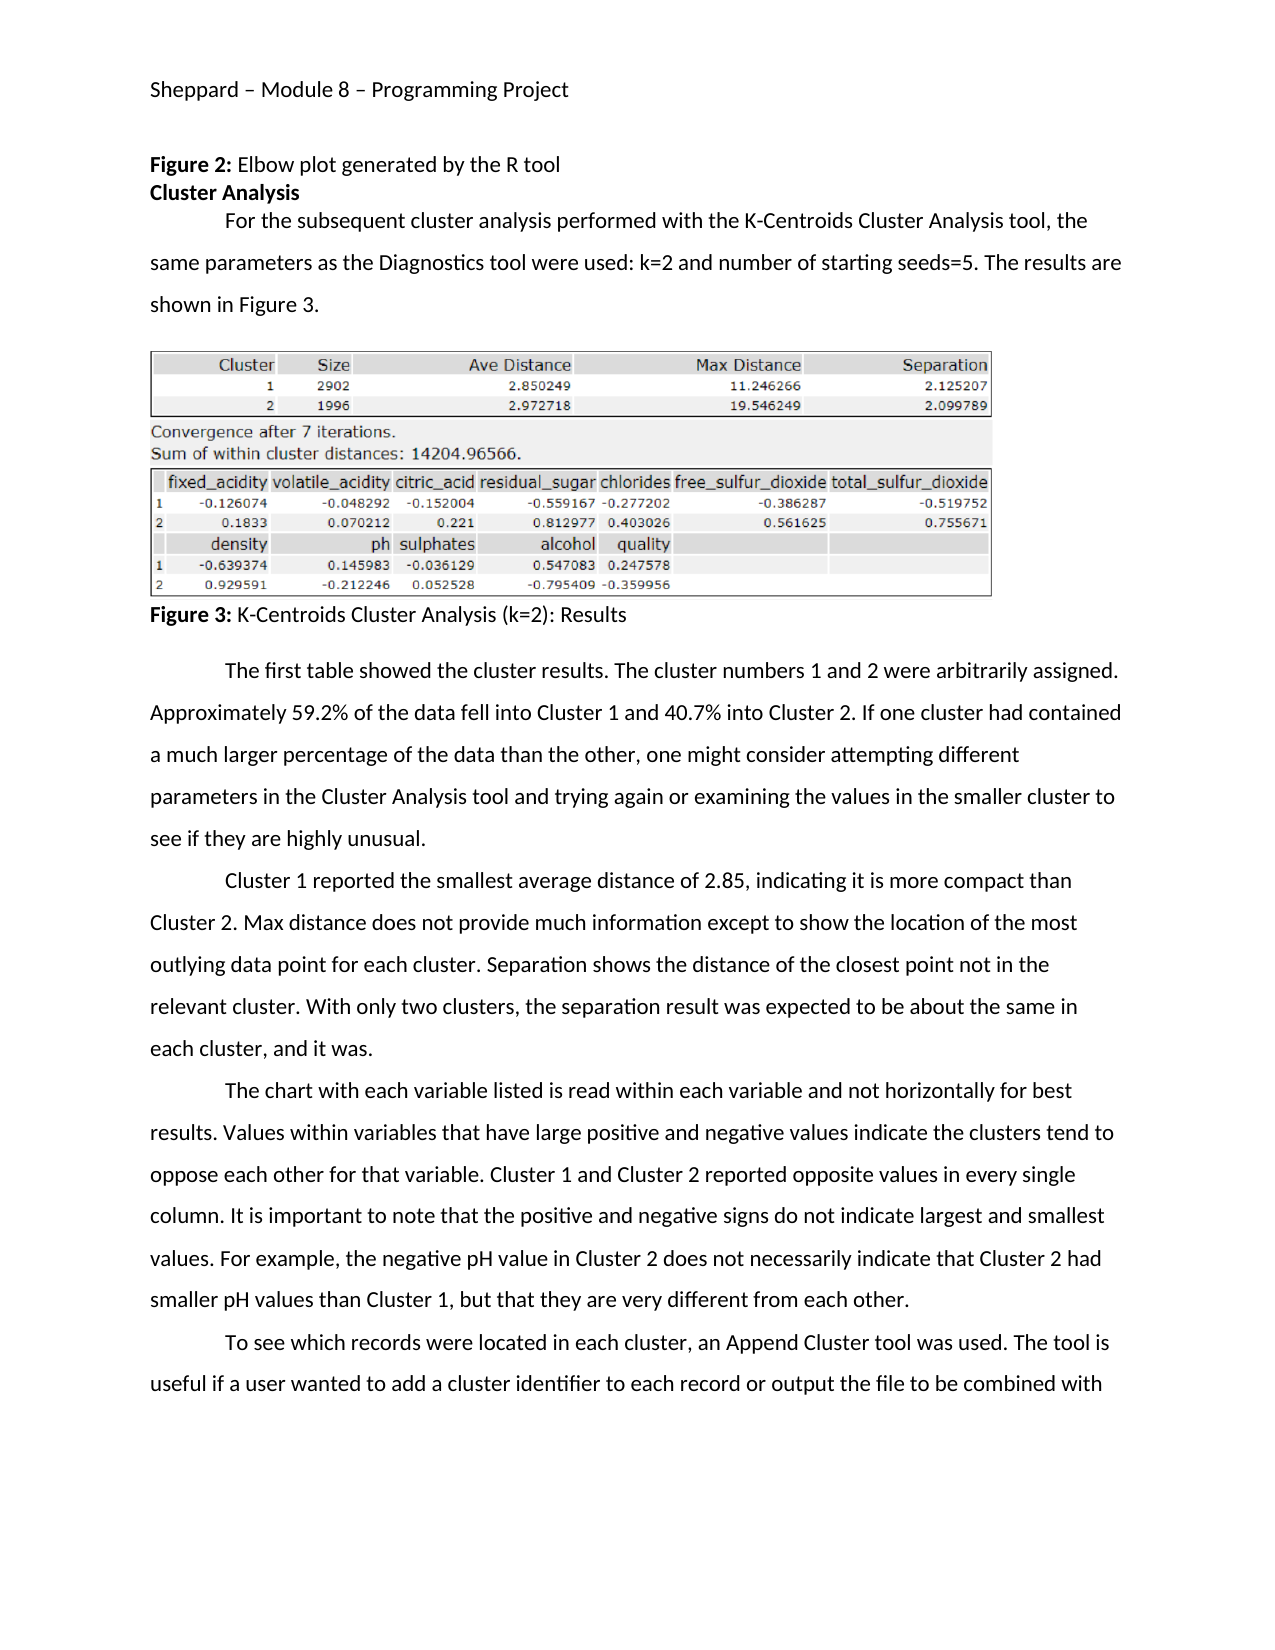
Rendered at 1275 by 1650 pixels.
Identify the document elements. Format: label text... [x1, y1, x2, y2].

text Figure 2: Elbow plot generated by the R tool [150, 150, 1125, 178]
text For the subsequent cluster analysis performed with the K-Centroids Cluster Analysis tool, the same parameters as the Diagnostics tool were used: k=2 and number of starting seeds=5. The results are shown in Figure 3. [150, 206, 1125, 318]
picture [150, 348, 994, 600]
text Cluster 1 reported the smallest average distance of 2.85, indicating it is more compact than Cluster 2. Max distance does not provide much information except to show the location of the most outlying data point for each cluster. Separation shows the distance of the closest point not in the relevant cluster. With only two clusters, the separation result was expected to be about the same in each cluster, and it was. [150, 866, 1125, 1062]
text The chart with each variable listed is read within each variable and not horizontally for best results. Values within variables that have large positive and negative values indicate the clusters tend to oppose each other for that variable. Cluster 1 and Cluster 2 reported opposite values in every single column. It is important to note that the positive and negative signs do not indicate largest and smallest values. For example, the negative pH value in Cluster 2 does not necessarily indicate that Cluster 2 had smaller pH values than Cluster 1, but that they are very different from each other. [150, 1076, 1125, 1314]
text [150, 1328, 1125, 1398]
text The first table showed the cluster results. The cluster numbers 1 and 2 were arbitrarily assigned. Approximately 59.2% of the data fell into Cluster 1 and 40.7% into Cluster 2. If one cluster had contained a much larger percentage of the data than the other, one might consider attempting different parameters in the Cluster Analysis tool and trying again or examining the values in the smaller cluster to see if they are highly unusual. [150, 656, 1125, 852]
text Figure 3: K-Centroids Cluster Analysis (k=2): Results [150, 600, 1125, 628]
text Cluster Analysis [150, 178, 1125, 206]
